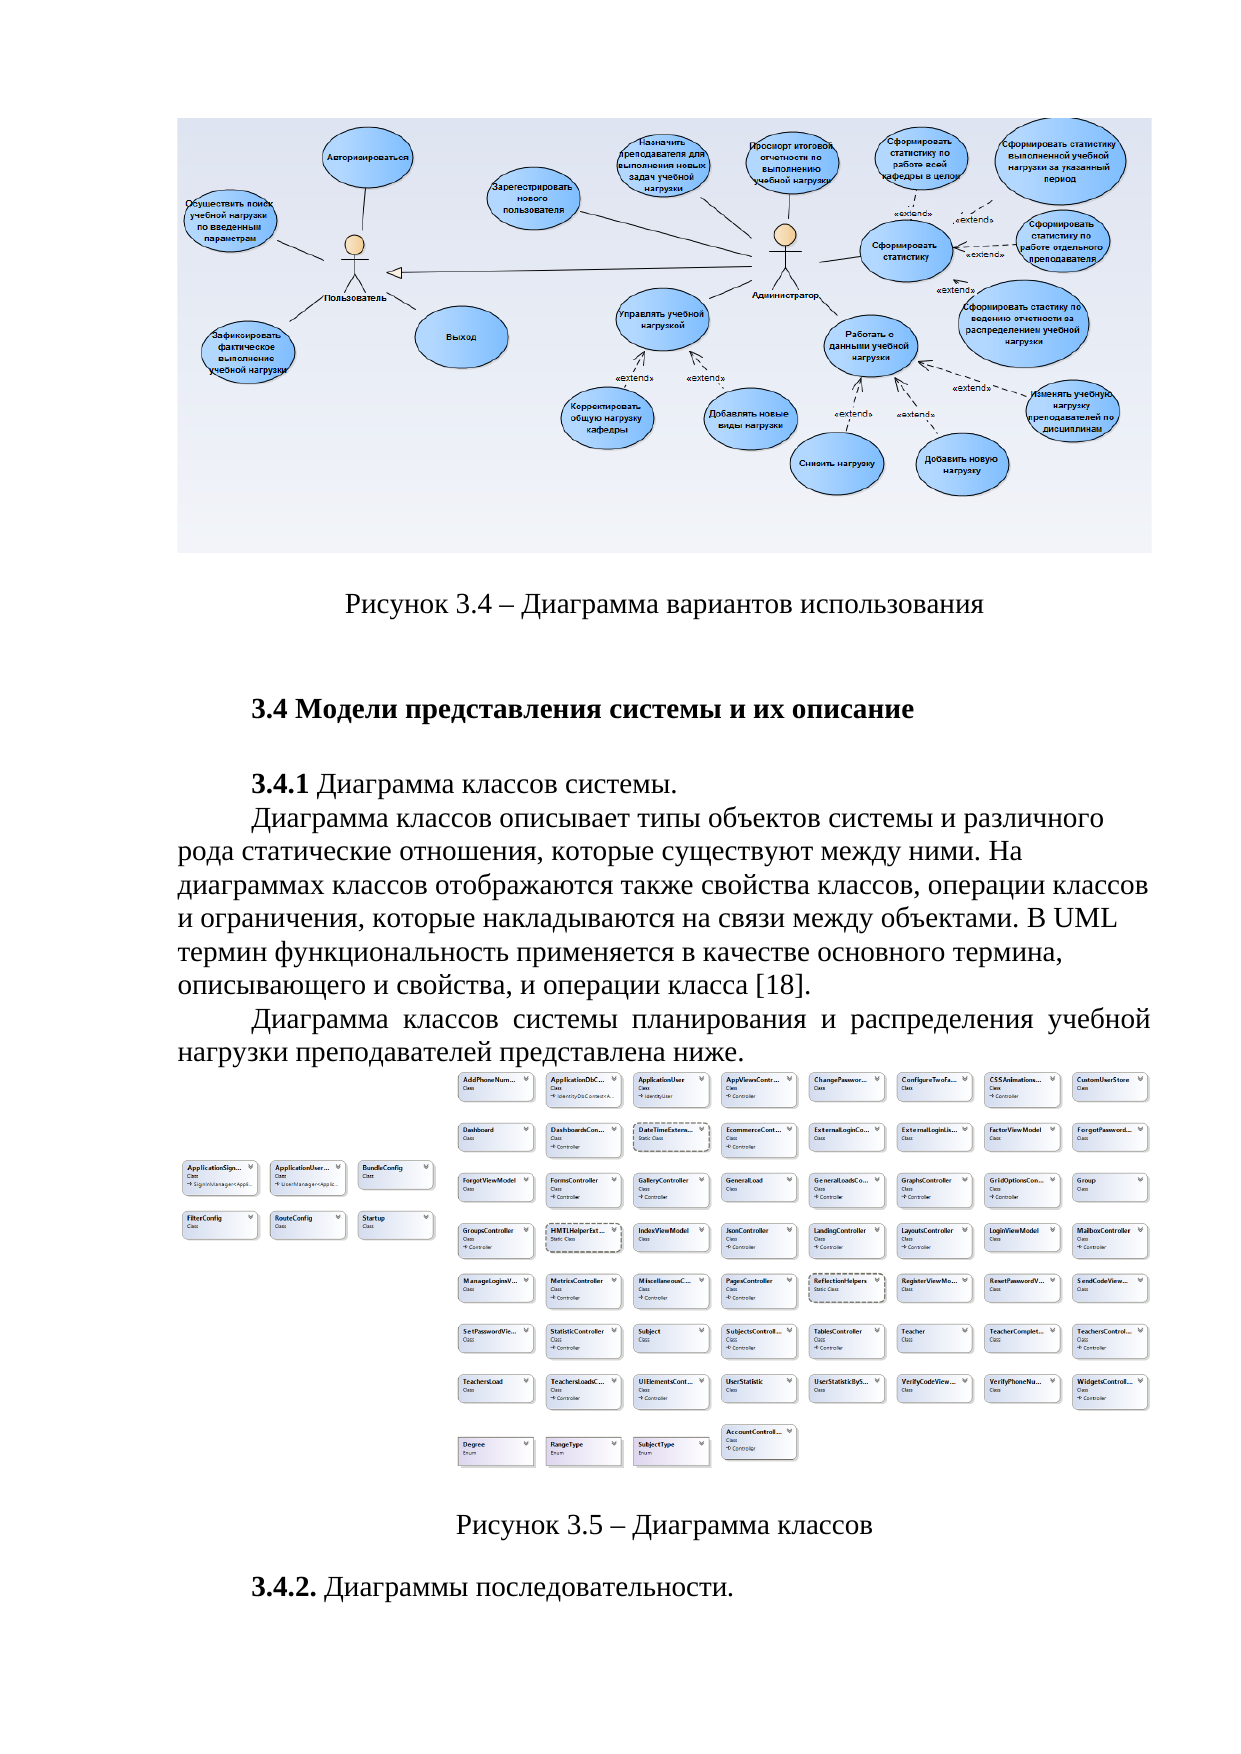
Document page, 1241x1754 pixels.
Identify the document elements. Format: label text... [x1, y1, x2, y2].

subtitle 3.4 Модели представления системы и их описание [251, 691, 1152, 724]
subtitle 3.4.1 Диаграмма классов системы. [251, 766, 1152, 800]
picture [177, 118, 1152, 553]
picture [177, 1068, 1152, 1470]
list Диаграмма классов системы планирования и распределения учебной нагрузки преподавателей представлена ниже. [177, 1001, 1152, 1068]
text Рисунок 3.4 – Диаграмма вариантов использования [177, 586, 1152, 620]
text Диаграмма классов описывает типы объектов системы и различного рода статические отношения, которые существуют между ними. На диаграммах классов отображаются также свойства классов, операции классов и ограничения, которые накладываются на связи между объектами. В UML термин функциональность применяется в качестве основного термина, описывающего и свойства, и операции класса [18]. [177, 800, 1152, 1001]
text Рисунок 3.5 – Диаграмма классов [177, 1507, 1152, 1541]
list 3.4.2. Диаграммы последовательности. [177, 1569, 1152, 1602]
